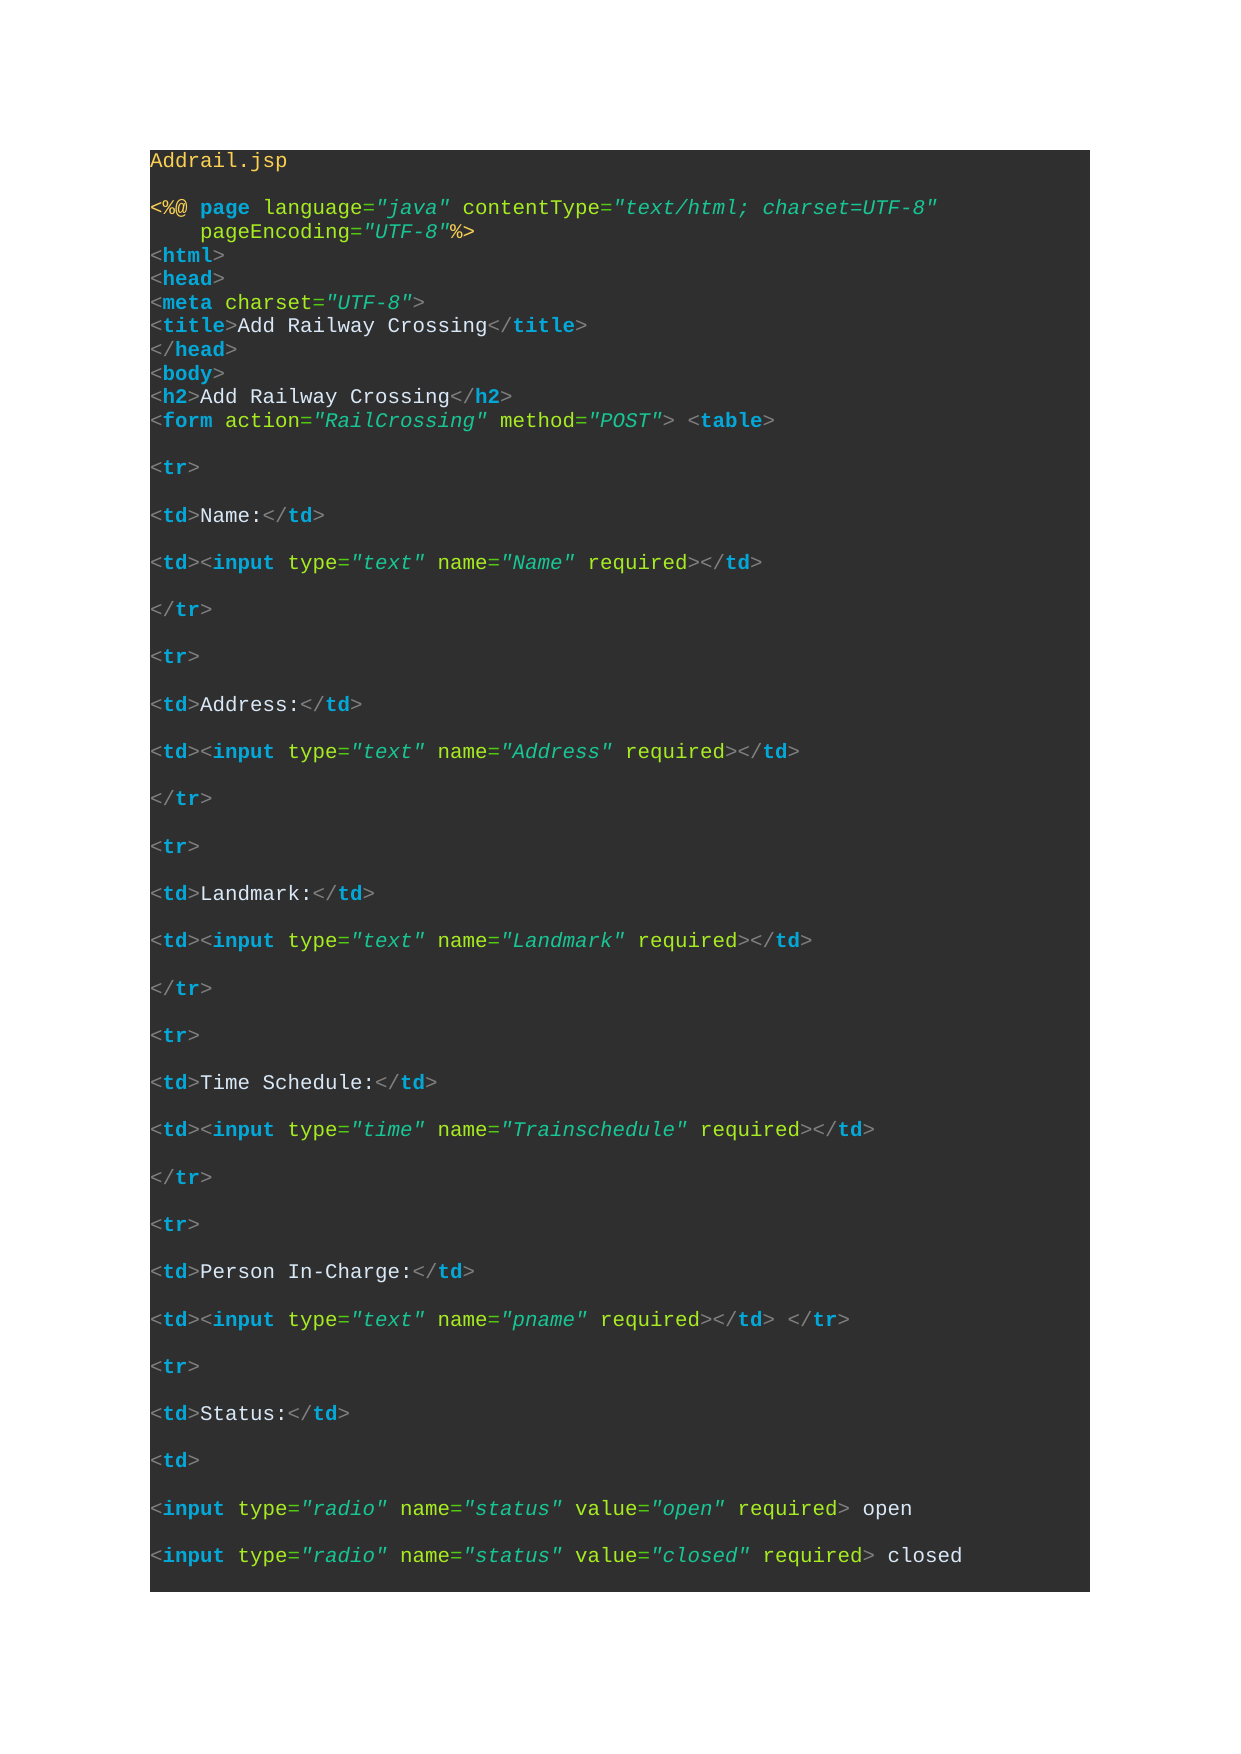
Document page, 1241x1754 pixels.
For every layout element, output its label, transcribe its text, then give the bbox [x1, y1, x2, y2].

text <title>Add Railway Crossing</title> [150, 316, 1090, 339]
text <td><input type="text" name="Landmark" required></td> [150, 930, 1090, 954]
text </tr> [150, 599, 1090, 623]
text <tr> [150, 457, 1090, 481]
text <%@ page language="java" contentType="text/html; charset=UTF-8" [150, 197, 1090, 221]
text <td>Status:</td> [150, 1403, 1090, 1427]
text </tr> [150, 1167, 1090, 1190]
text <input type="radio" name="status" value="closed" required> closed [150, 1545, 1090, 1569]
text pageEncoding="UTF-8"%> [150, 221, 1090, 244]
text Addrail.jsp [150, 150, 1090, 174]
text <td>Landmark:</td> [150, 883, 1090, 907]
text <td>Name:</td> [150, 505, 1090, 528]
text </tr> [150, 788, 1090, 812]
text <td><input type="text" name="Name" required></td> [150, 552, 1090, 576]
text <h2>Add Railway Crossing</h2> [150, 386, 1090, 410]
text <tr> [150, 1214, 1090, 1238]
text <meta charset="UTF-8"> [150, 292, 1090, 316]
text <form action="RailCrossing" method="POST"> <table> [150, 410, 1090, 434]
text <td><input type="text" name="pname" required></td> </tr> [150, 1309, 1090, 1332]
text <html> [150, 244, 1090, 268]
text <input type="radio" name="status" value="open" required> open [150, 1498, 1090, 1521]
text <tr> [150, 647, 1090, 670]
text <td>Address:</td> [150, 694, 1090, 717]
text <body> [150, 363, 1090, 386]
text <td><input type="text" name="Address" required></td> [150, 741, 1090, 765]
text <tr> [150, 836, 1090, 859]
text <tr> [150, 1356, 1090, 1379]
text </head> [150, 339, 1090, 363]
text <td> [150, 1451, 1090, 1474]
text <td><input type="time" name="Trainschedule" required></td> [150, 1119, 1090, 1143]
text <tr> [150, 1025, 1090, 1048]
text <td>Person In-Charge:</td> [150, 1261, 1090, 1285]
text <head> [150, 268, 1090, 292]
text <td>Time Schedule:</td> [150, 1072, 1090, 1096]
text </tr> [150, 978, 1090, 1001]
